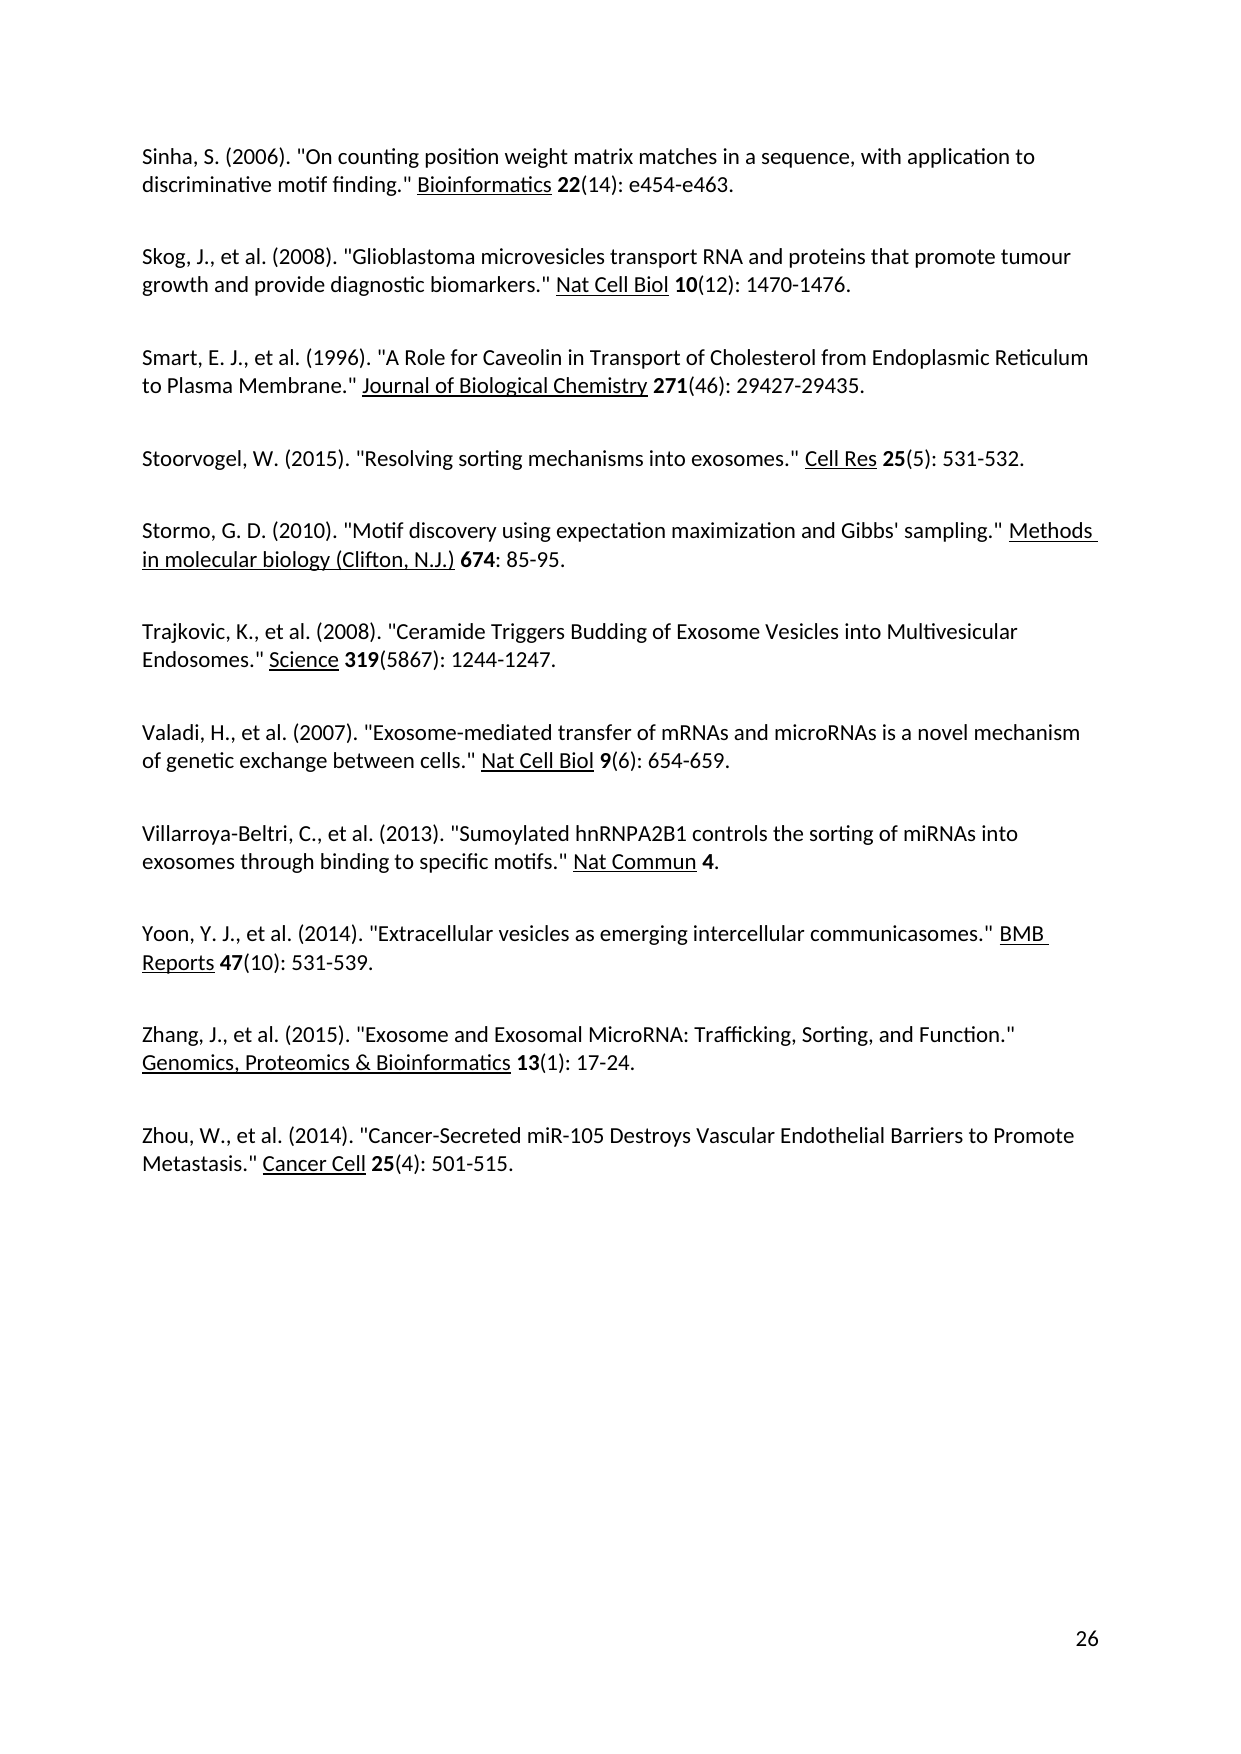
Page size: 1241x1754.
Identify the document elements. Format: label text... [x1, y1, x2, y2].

text Valadi, H., et al. (2007). "Exosome-mediated transfer of mRNAs and microRNAs is a novel mechanism of genetic exchange between cells." Nat Cell Biol 9(6): 654-659. [142, 718, 1098, 774]
text Stormo, G. D. (2010). "Motif discovery using expectation maximization and Gibbs' sampling." Methods in molecular biology (Clifton, N.J.) 674: 85-95. [142, 517, 1098, 573]
text Sinha, S. (2006). "On counting position weight matrix matches in a sequence, with application to discriminative motif finding." Bioinformatics 22(14): e454-e463. [142, 142, 1098, 198]
text Zhang, J., et al. (2015). "Exosome and Exosomal MicroRNA: Trafficking, Sorting, and Function." Genomics, Proteomics & Bioinformatics 13(1): 17-24. [142, 1020, 1098, 1076]
text Villarroya-Beltri, C., et al. (2013). "Sumoylated hnRNPA2B1 controls the sorting of miRNAs into exosomes through binding to specific motifs." Nat Commun 4. [142, 819, 1098, 875]
text Smart, E. J., et al. (1996). "A Role for Caveolin in Transport of Cholesterol from Endoplasmic Reticulum to Plasma Membrane." Journal of Biological Chemistry 271(46): 29427-29435. [142, 343, 1098, 399]
text Zhou, W., et al. (2014). "Cancer-Secreted miR-105 Destroys Vascular Endothelial Barriers to Promote Metastasis." Cancer Cell 25(4): 501-515. [142, 1121, 1098, 1177]
text Skog, J., et al. (2008). "Glioblastoma microvesicles transport RNA and proteins that promote tumour growth and provide diagnostic biomarkers." Nat Cell Biol 10(12): 1470-1476. [142, 242, 1098, 298]
text Stoorvogel, W. (2015). "Resolving sorting mechanisms into exosomes." Cell Res 25(5): 531-532. [142, 444, 1098, 472]
text Yoon, Y. J., et al. (2014). "Extracellular vesicles as emerging intercellular communicasomes." BMB Reports 47(10): 531-539. [142, 919, 1098, 976]
text Trajkovic, K., et al. (2008). "Ceramide Triggers Budding of Exosome Vesicles into Multivesicular Endosomes." Science 319(5867): 1244-1247. [142, 617, 1098, 673]
